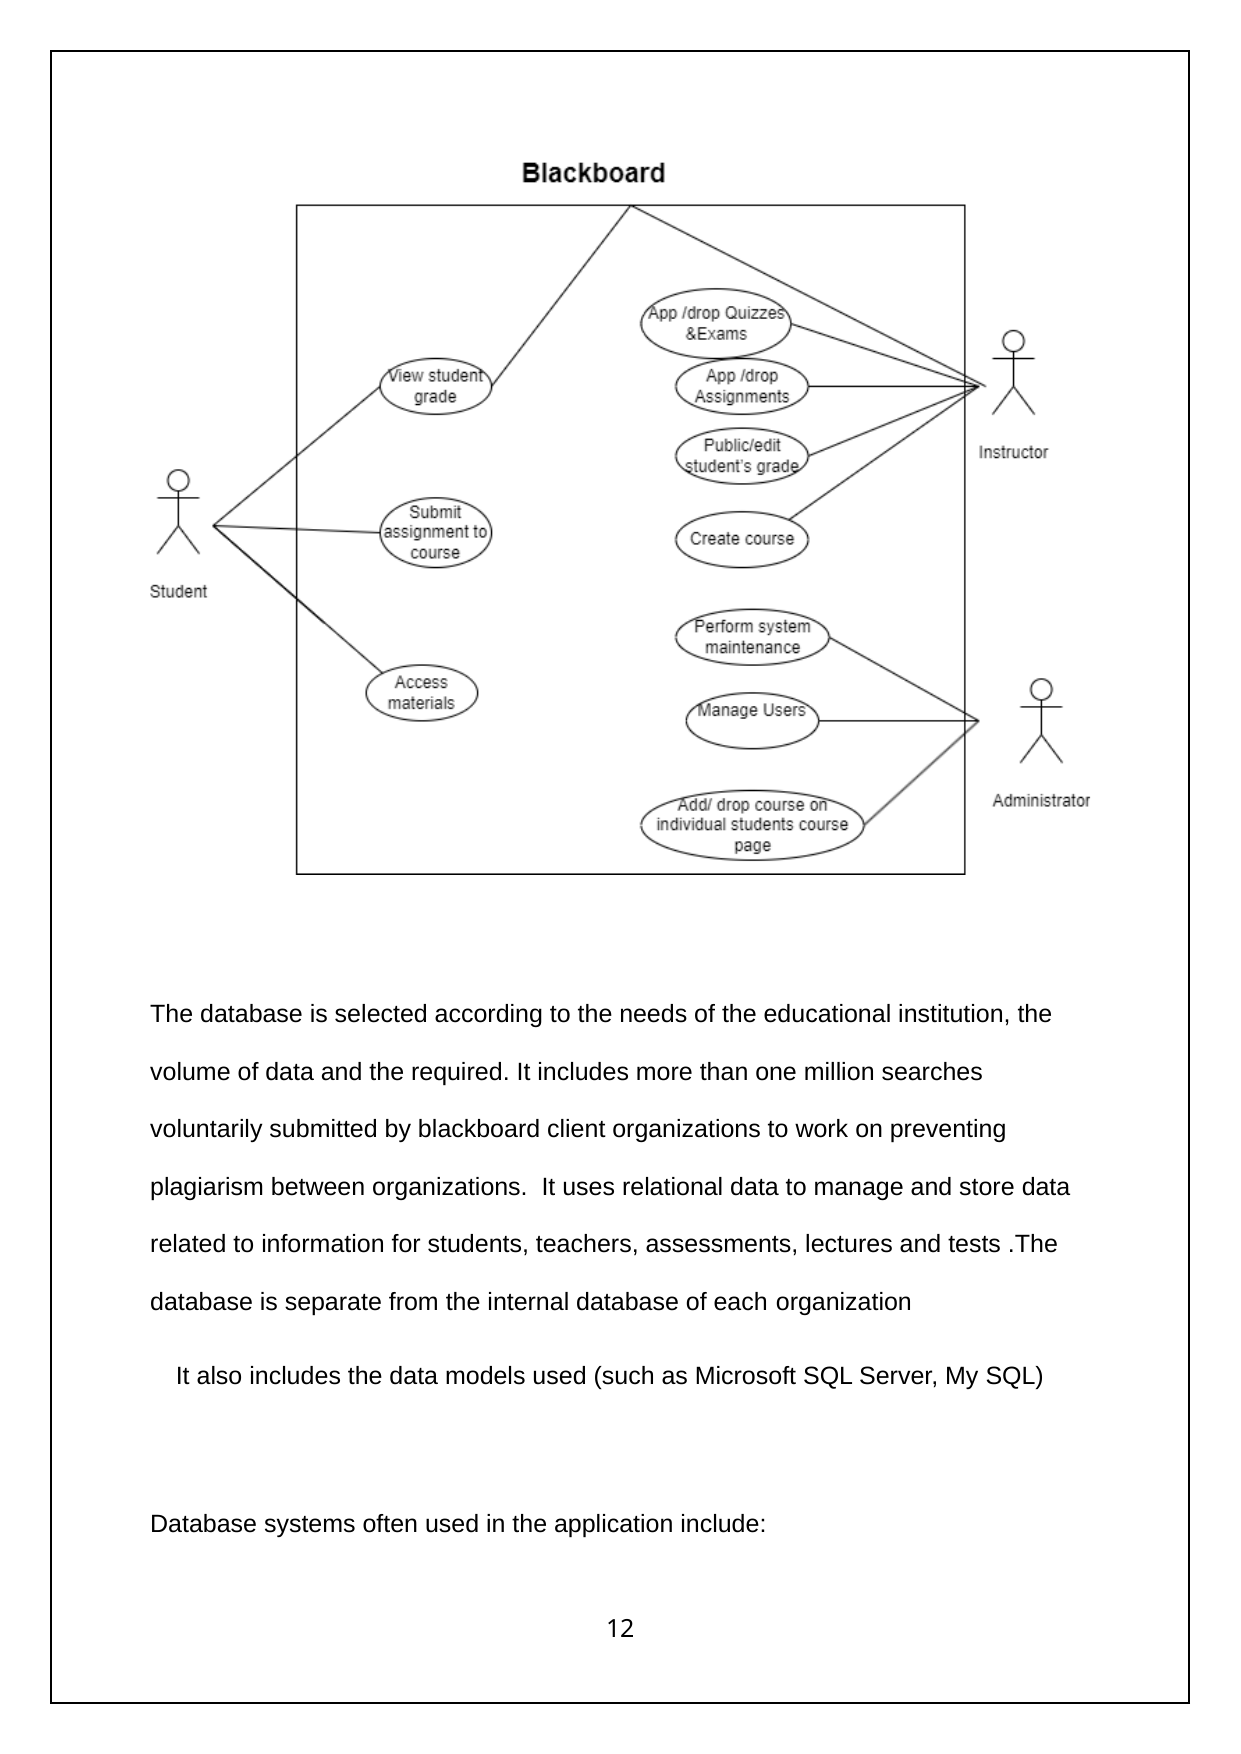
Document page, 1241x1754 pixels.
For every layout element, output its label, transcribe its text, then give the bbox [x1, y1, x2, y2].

text It also includes the data models used (such as Microsoft SQL Server, My SQL) [150, 1361, 1090, 1390]
text Database systems often used in the application include: [150, 1509, 1090, 1538]
text The database is selected according to the needs of the educational institution, the volume of data and the required. It includes more than one million searches voluntarily submitted by blackboard client organizations to work on preventing plagiarism between organizations. It uses relational data to manage and store data related to information for students, teachers, assessments, lectures and tests .The database is separate from the internal database of each organization [150, 999, 1090, 1316]
picture [150, 150, 1091, 875]
